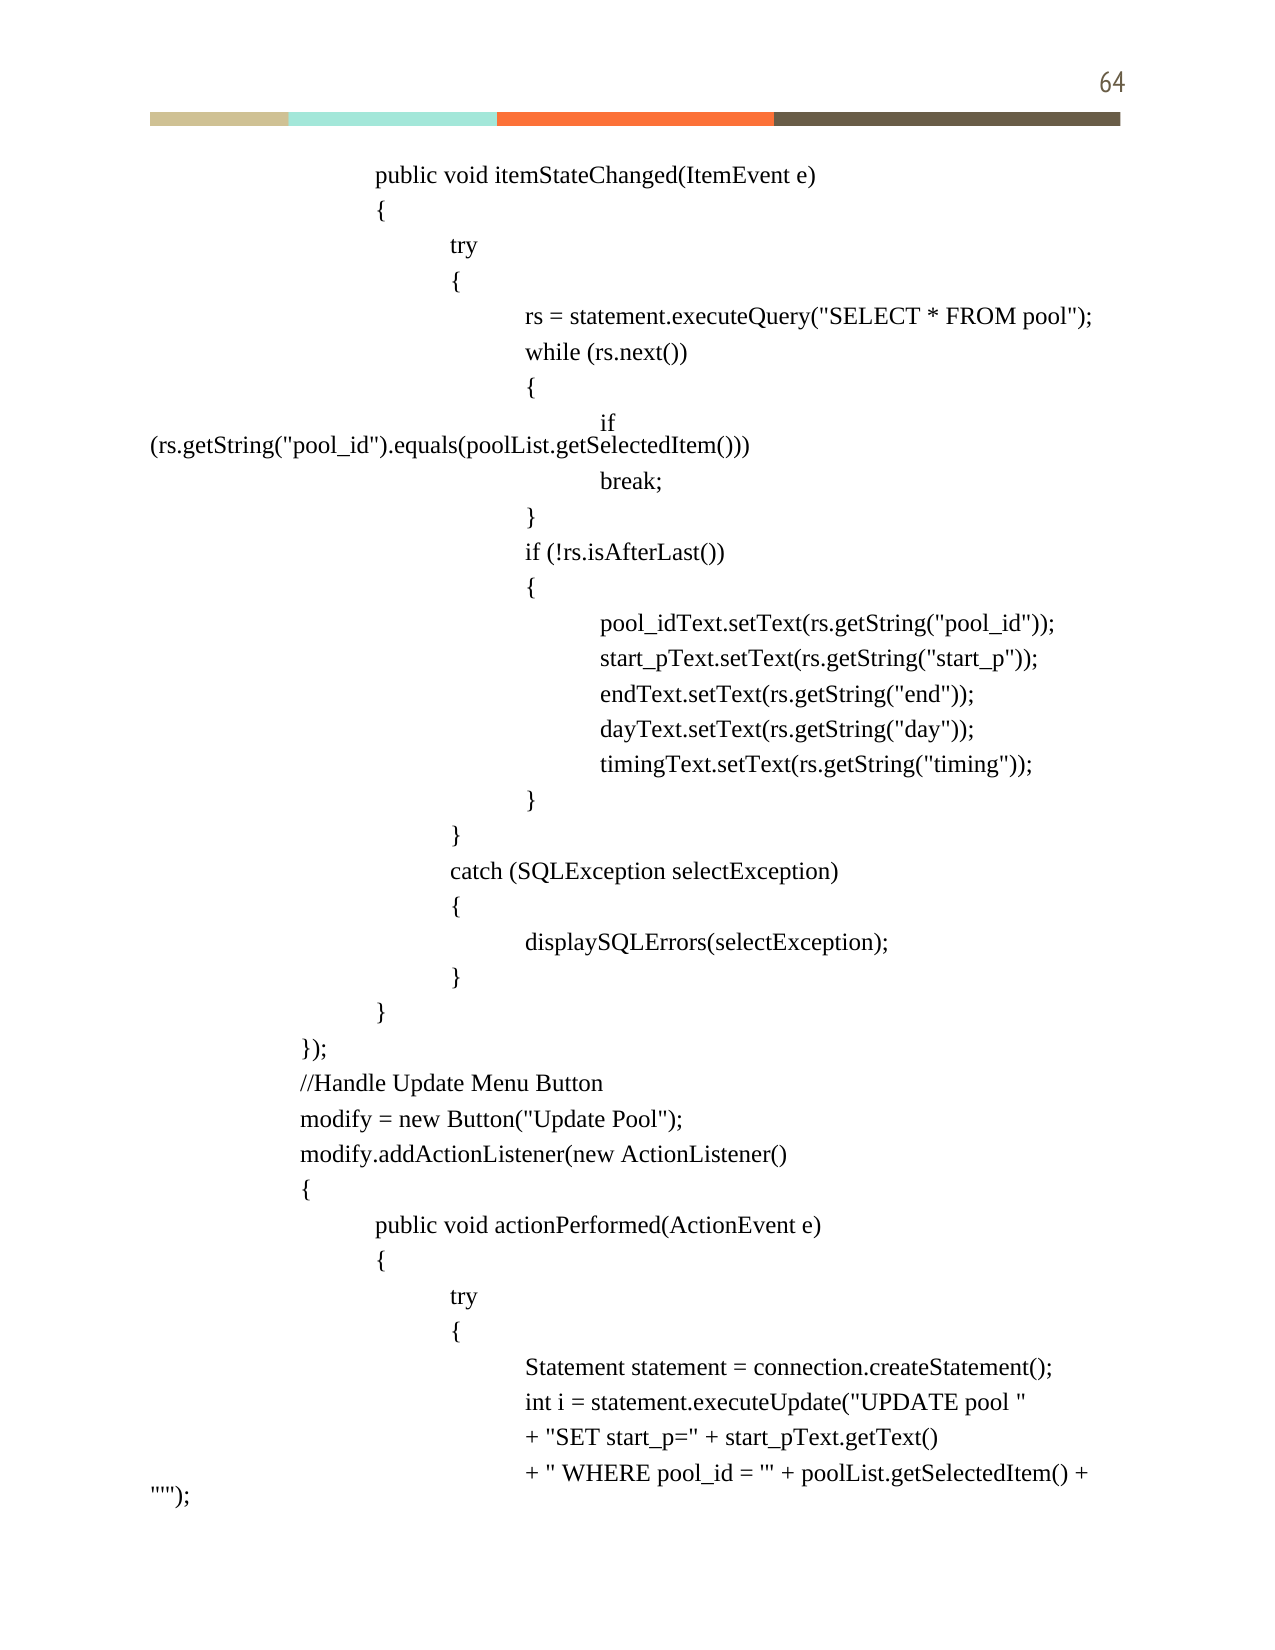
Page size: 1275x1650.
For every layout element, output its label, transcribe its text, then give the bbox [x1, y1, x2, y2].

text { [150, 896, 1125, 919]
text { [150, 1179, 1125, 1202]
text modify = new Button("Update Pool"); [150, 1109, 1125, 1132]
text pool_idText.setText(rs.getString("pool_id")); [150, 613, 1125, 636]
text dayText.setText(rs.getString("day")); [150, 719, 1125, 742]
text if (!rs.isAfterLast()) [150, 542, 1125, 565]
text }); [150, 1038, 1125, 1061]
text //Handle Update Menu Button [150, 1073, 1125, 1096]
picture [150, 112, 1121, 126]
text modify.addActionListener(new ActionListener() [150, 1144, 1125, 1167]
text start_pText.setText(rs.getString("start_p")); [150, 648, 1125, 671]
text rs = statement.executeQuery("SELECT * FROM pool"); [150, 306, 1125, 329]
text public void actionPerformed(ActionEvent e) [150, 1215, 1125, 1238]
text } [150, 790, 1125, 813]
text timingText.setText(rs.getString("timing")); [150, 754, 1125, 777]
text { [150, 1250, 1125, 1273]
text } [150, 967, 1125, 990]
text public void itemStateChanged(ItemEvent e) [150, 165, 1125, 188]
text break; [150, 471, 1125, 494]
text try [150, 1286, 1125, 1309]
text catch (SQLException selectException) [150, 861, 1125, 884]
text try [150, 236, 1125, 258]
text } [150, 507, 1125, 529]
text displaySQLErrors(selectException); [150, 932, 1125, 954]
text Statement statement = connection.createStatement(); [150, 1357, 1125, 1379]
text { [150, 577, 1125, 600]
text + " WHERE pool_id = '" + poolList.getSelectedItem() + "'"); [150, 1463, 1125, 1509]
text { [150, 377, 1125, 400]
text } [150, 1002, 1125, 1025]
text + "SET start_p=" + start_pText.getText() [150, 1427, 1125, 1450]
text } [150, 825, 1125, 848]
text while (rs.next()) [150, 342, 1125, 365]
text if (rs.getString("pool_id").equals(poolList.getSelectedItem())) [150, 413, 1125, 459]
text endText.setText(rs.getString("end")); [150, 684, 1125, 707]
text { [150, 200, 1125, 223]
text { [150, 1321, 1125, 1344]
text int i = statement.executeUpdate("UPDATE pool " [150, 1392, 1125, 1415]
text { [150, 271, 1125, 294]
